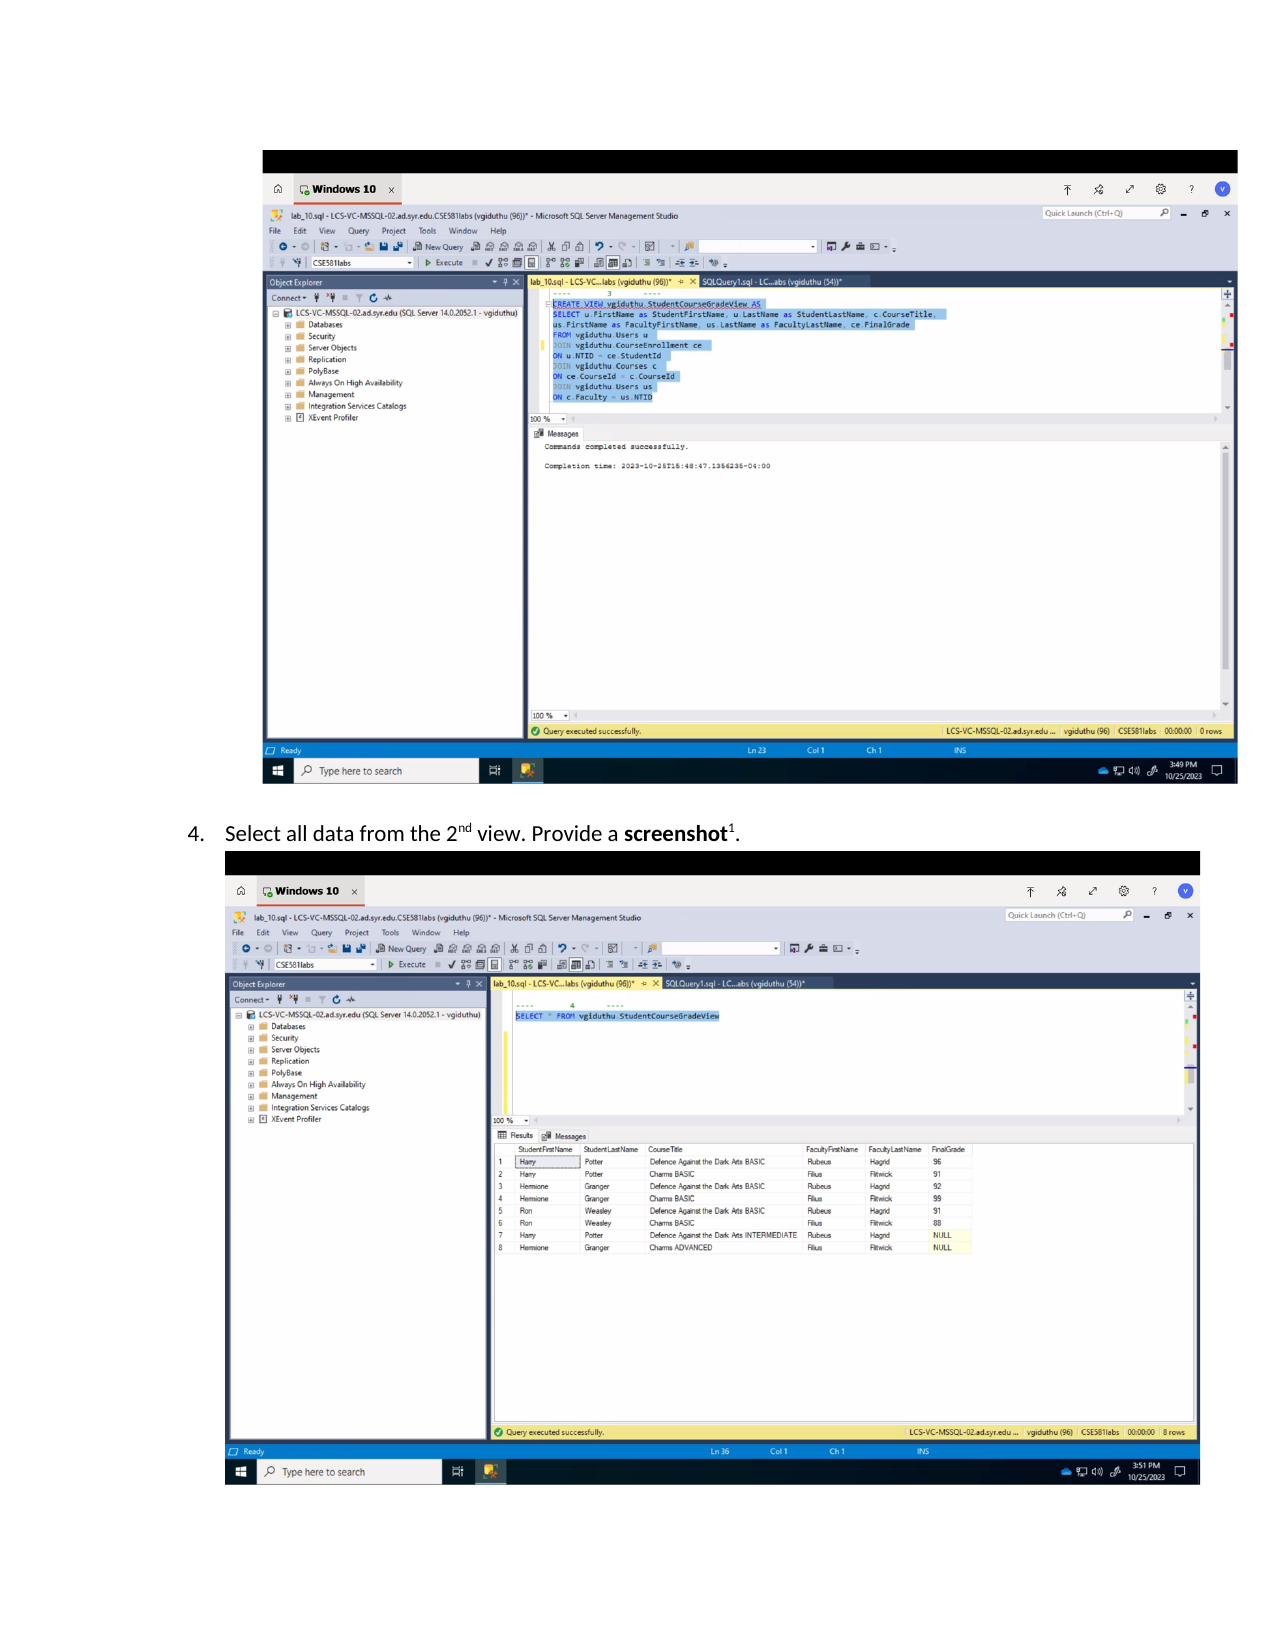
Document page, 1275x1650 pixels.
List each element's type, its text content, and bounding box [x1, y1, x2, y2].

list Select all data from the 2nd view. Provide a screenshot1. [187, 819, 1125, 848]
picture [262, 150, 1238, 784]
picture [225, 851, 1200, 1485]
